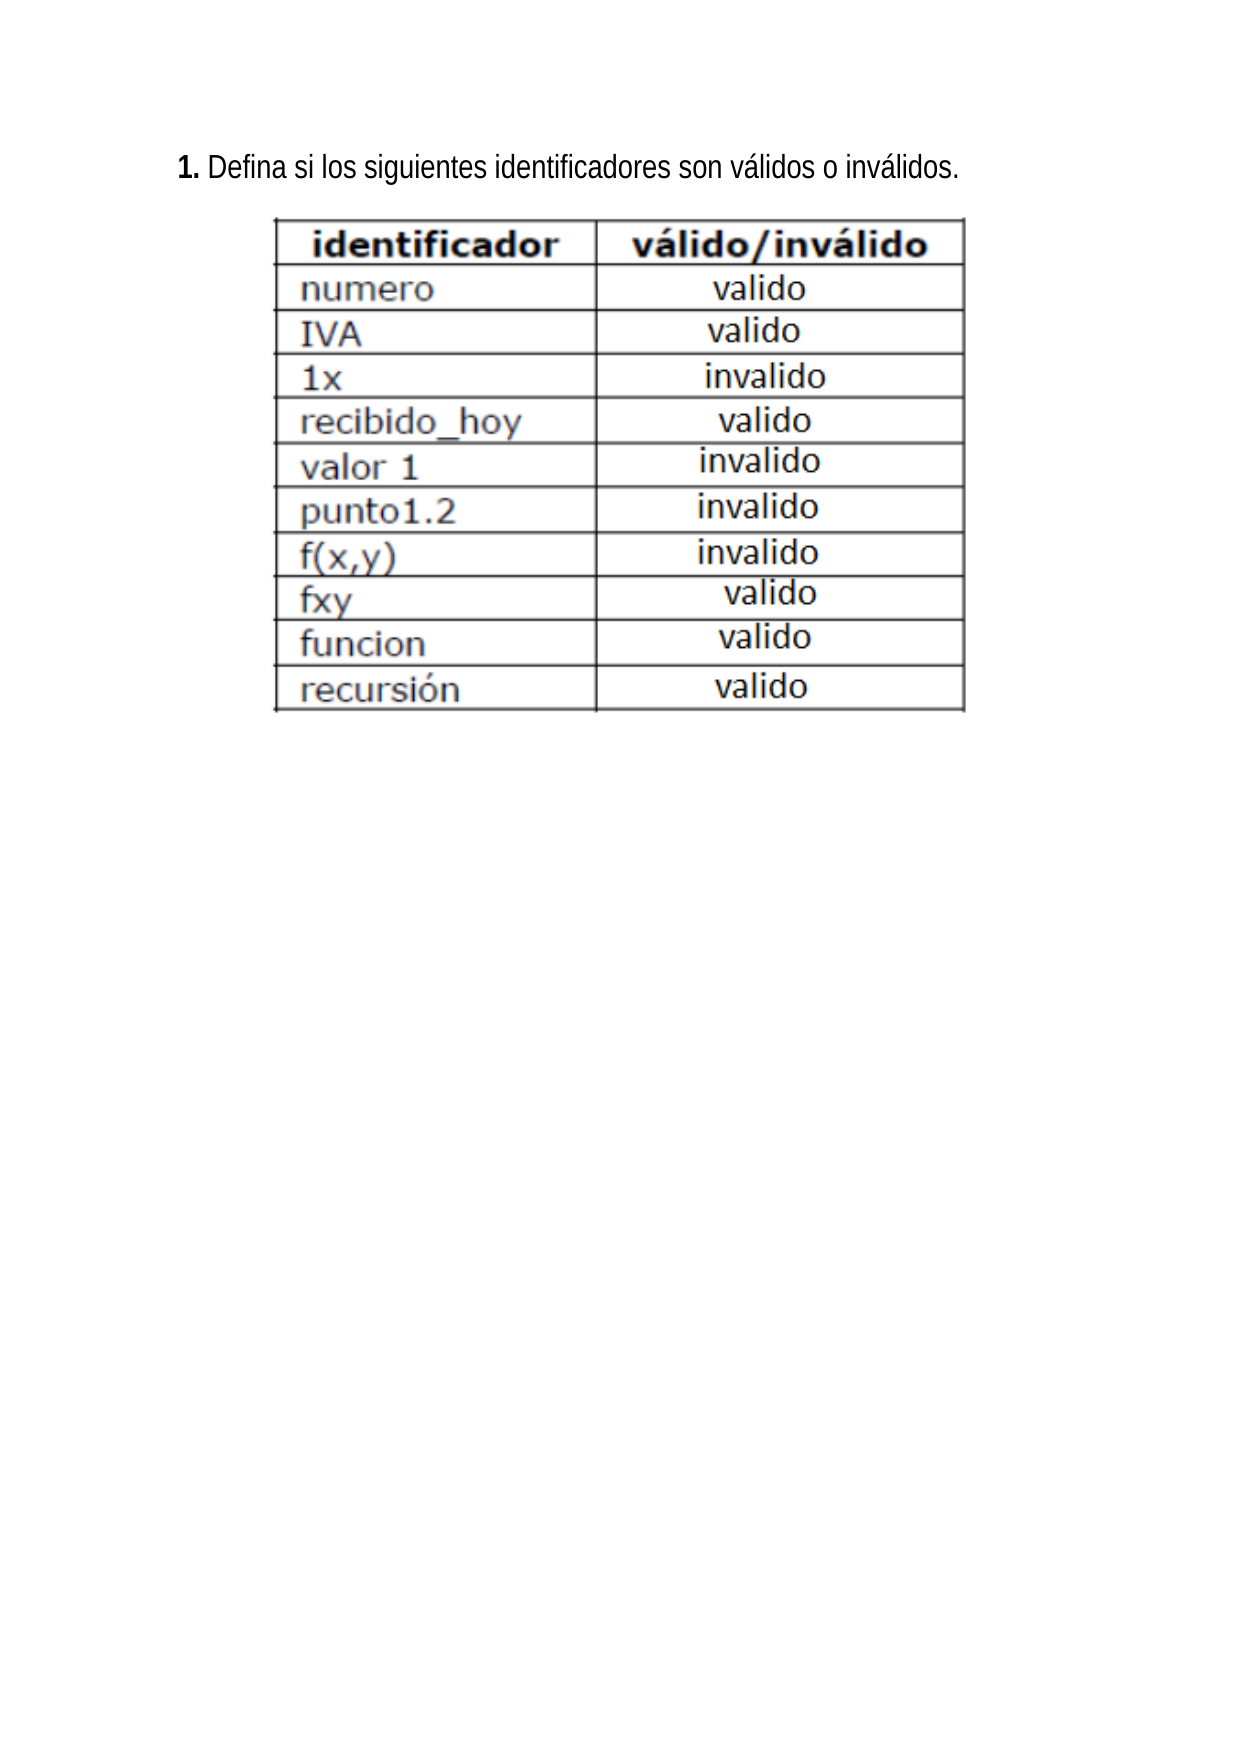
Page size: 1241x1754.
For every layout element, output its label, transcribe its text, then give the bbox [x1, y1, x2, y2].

text 1. Defina si los siguientes identificadores son válidos o inválidos. [177, 148, 1063, 186]
